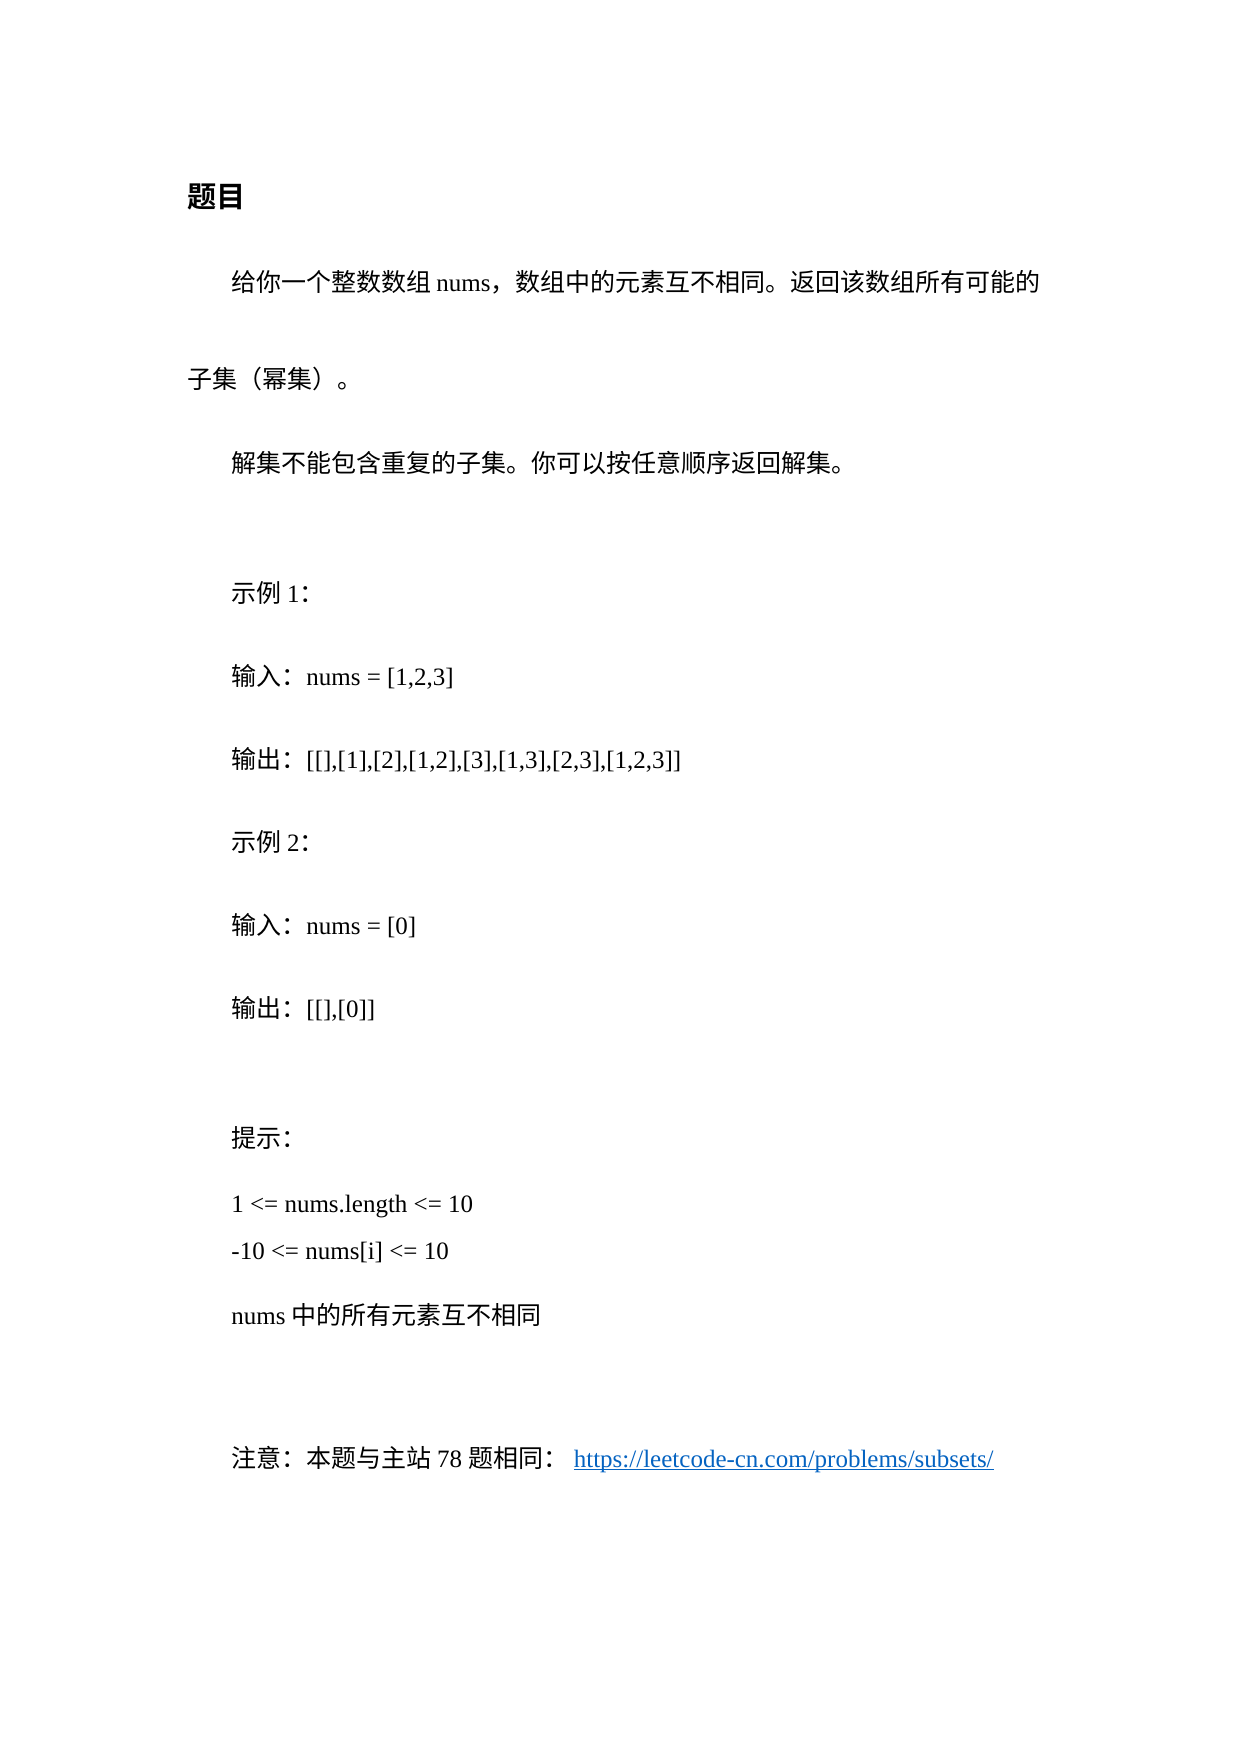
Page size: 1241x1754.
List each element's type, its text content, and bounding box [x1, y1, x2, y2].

text 提示： [231, 1104, 1053, 1169]
text 输入：nums = [0] [231, 891, 1053, 956]
text 输入：nums = [1,2,3] [231, 642, 1053, 707]
text nums 中的所有元素互不相同 [231, 1281, 1053, 1346]
text 解集不能包含重复的子集。你可以按任意顺序返回解集。 [187, 429, 1053, 494]
text 示例 1： [231, 559, 1053, 624]
text 注意：本题与主站 78 题相同： https://leetcode-cn.com/problems/subsets/ [187, 1424, 1053, 1489]
text 给你一个整数数组nums，数组中的元素互不相同。返回该数组所有可能的子集（幂集）。 [187, 248, 1053, 411]
text 示例 2： [231, 808, 1053, 873]
subtitle 题目 [187, 162, 1053, 227]
text 输出：[[],[0]] [231, 974, 1053, 1039]
text 1 <= nums.length <= 10 [231, 1187, 1053, 1220]
text 输出：[[],[1],[2],[1,2],[3],[1,3],[2,3],[1,2,3]] [231, 725, 1053, 790]
text -10 <= nums[i] <= 10 [231, 1234, 1053, 1267]
